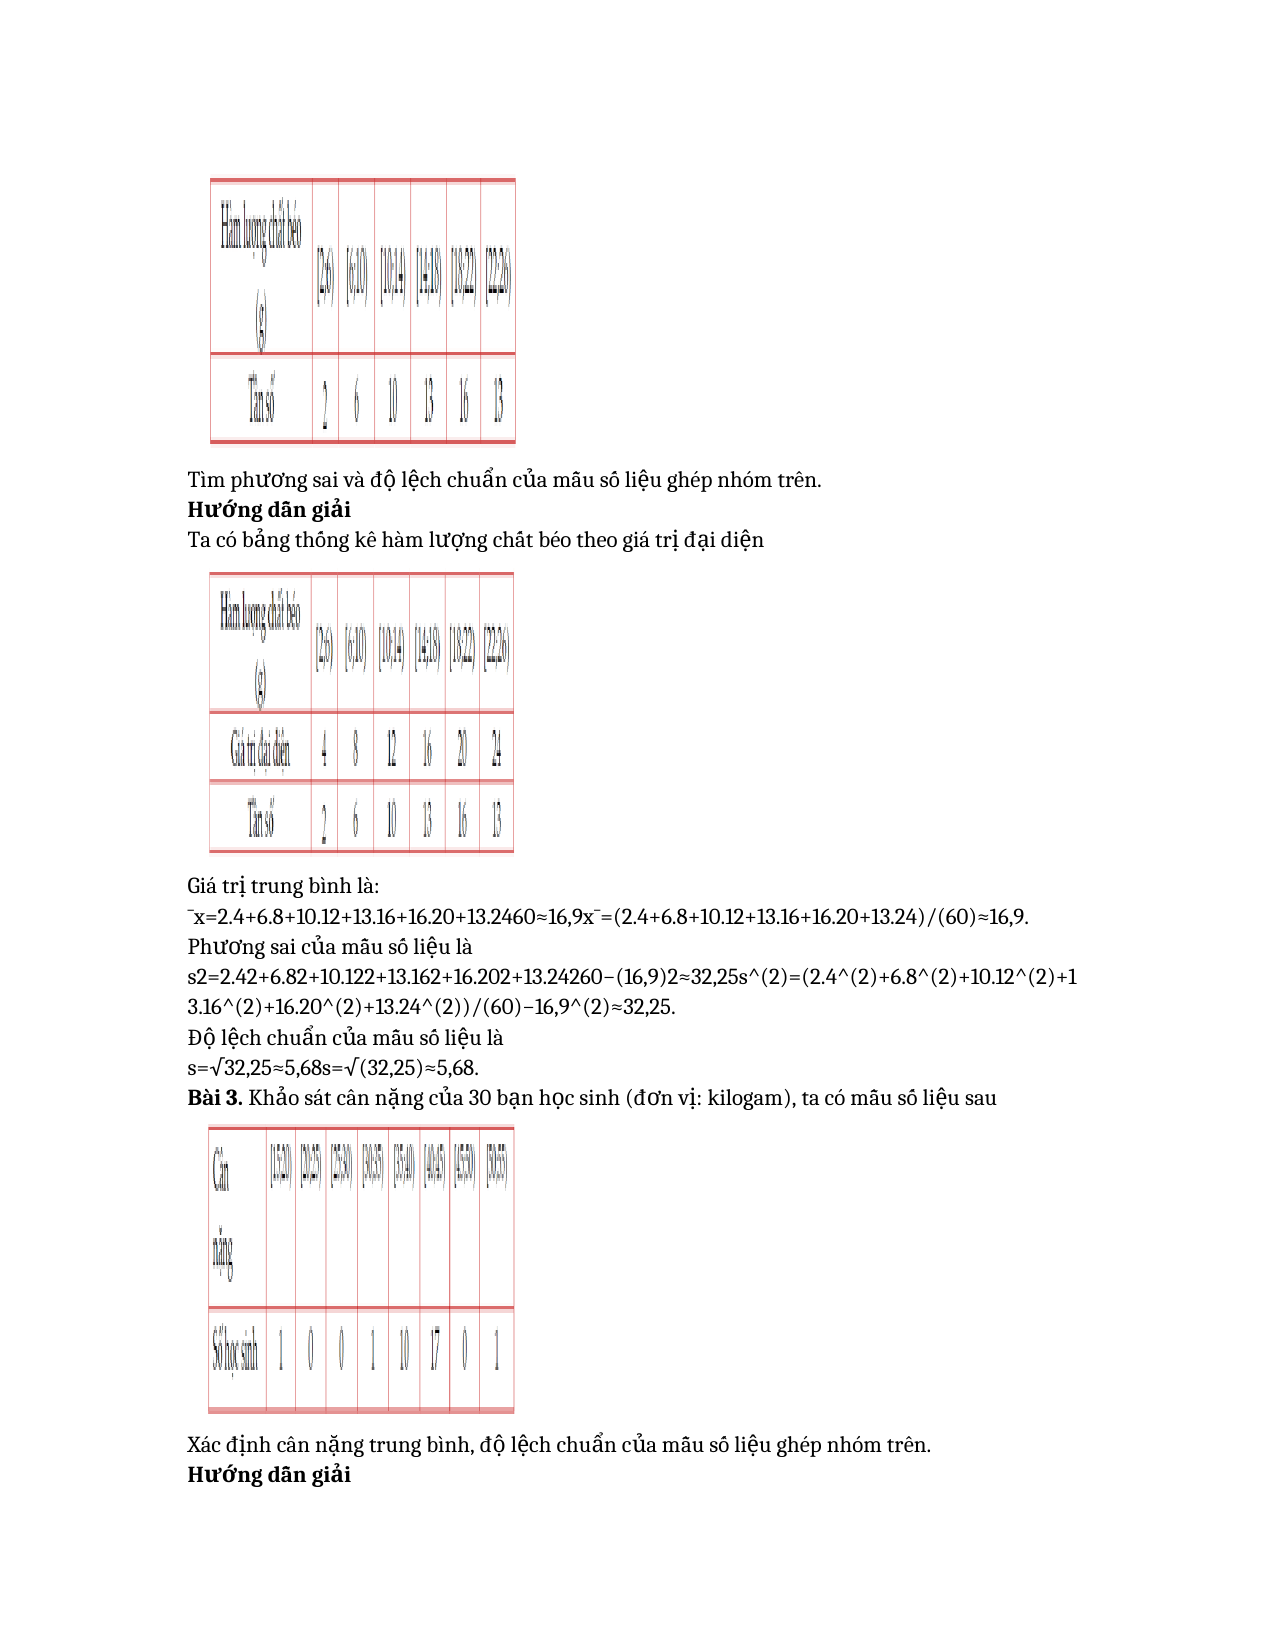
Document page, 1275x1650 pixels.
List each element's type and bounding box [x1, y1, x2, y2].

picture [206, 1115, 519, 1428]
picture [206, 557, 519, 870]
text [187, 150, 1087, 1488]
picture [206, 150, 519, 463]
